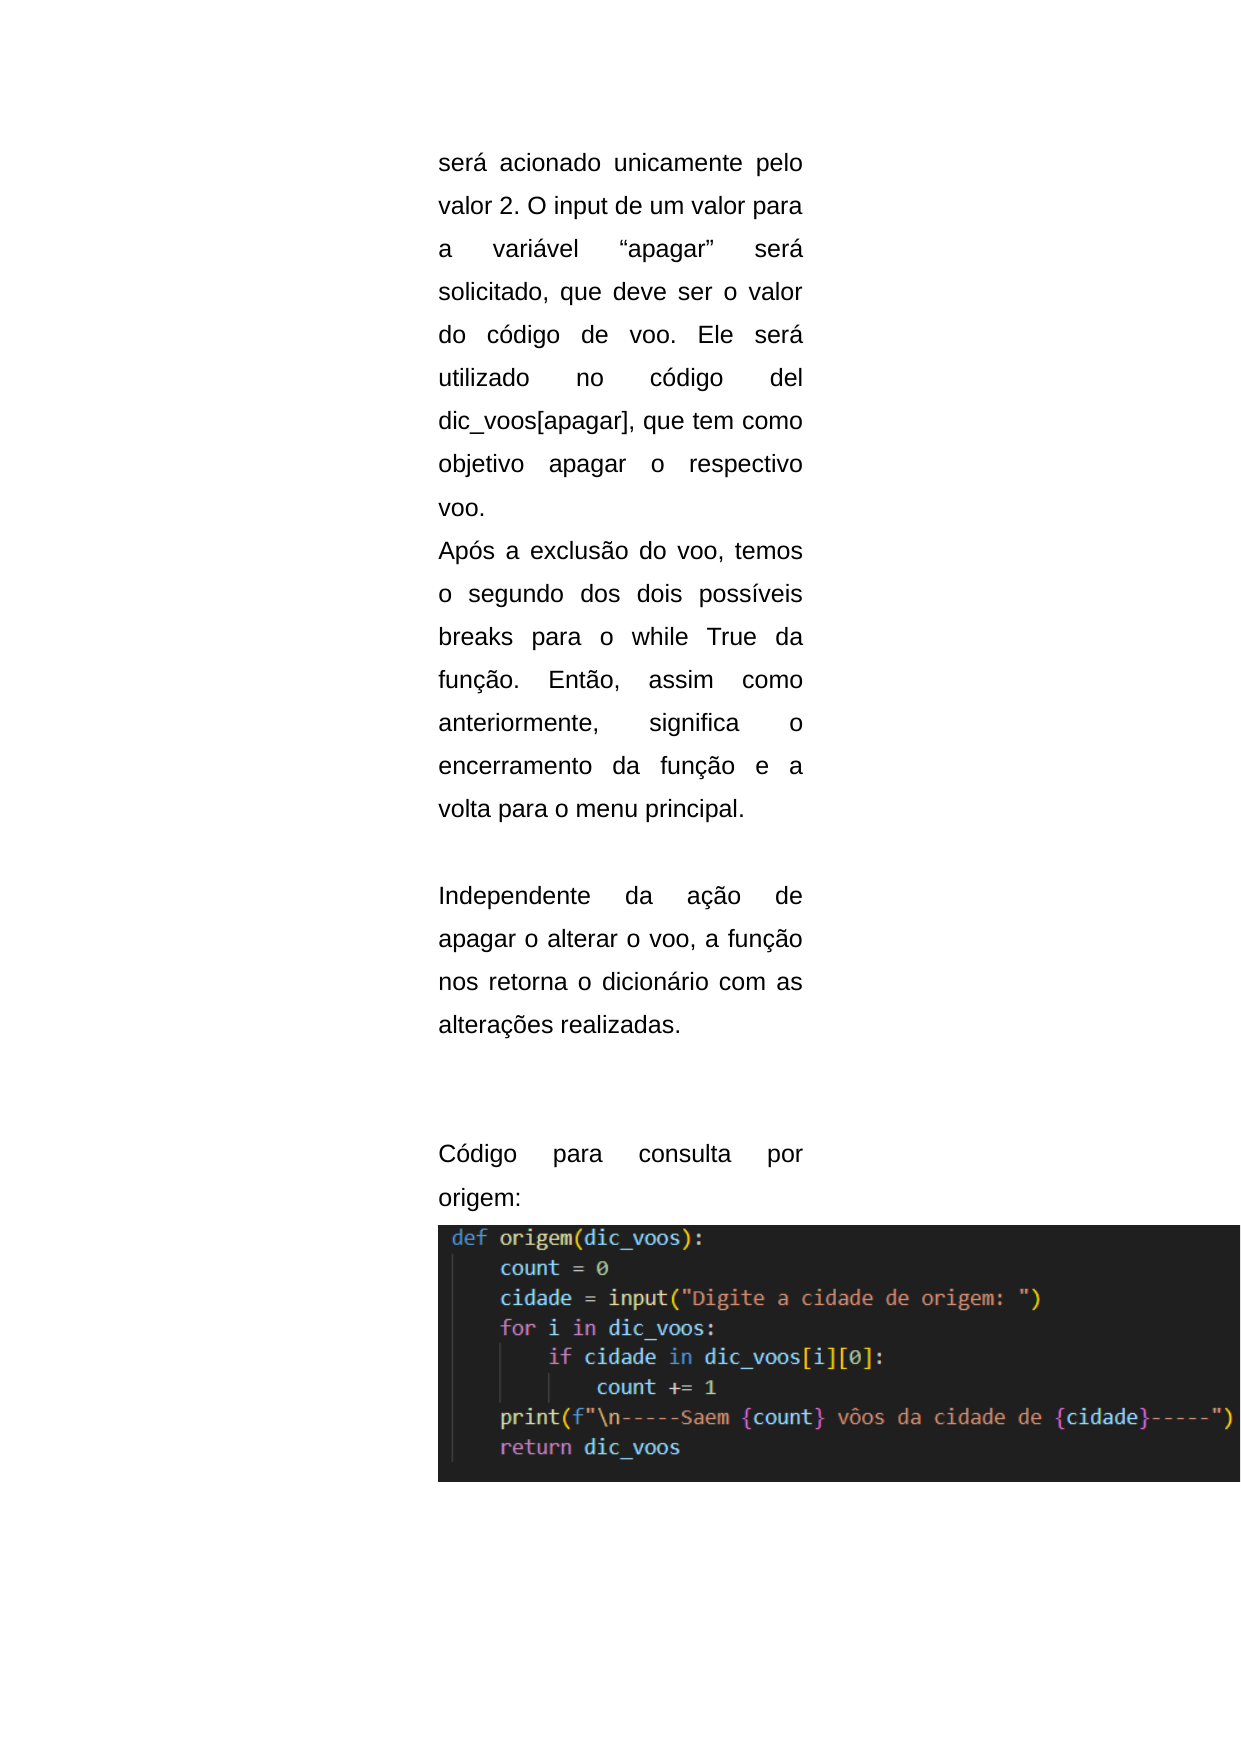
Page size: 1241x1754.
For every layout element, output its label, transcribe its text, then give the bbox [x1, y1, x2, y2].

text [438, 148, 803, 521]
picture [438, 1225, 1241, 1482]
text Independente da ação de apagar o alterar o voo, a função nos retorna o dicionário com as alterações realizadas. [438, 881, 803, 1039]
text Código para consulta por origem: [438, 1139, 803, 1211]
text Após a exclusão do voo, temos o segundo dos dois possíveis breaks para o while True da função. Então, assim como anteriormente, significa o encerramento da função e a volta para o menu principal. [438, 536, 803, 823]
